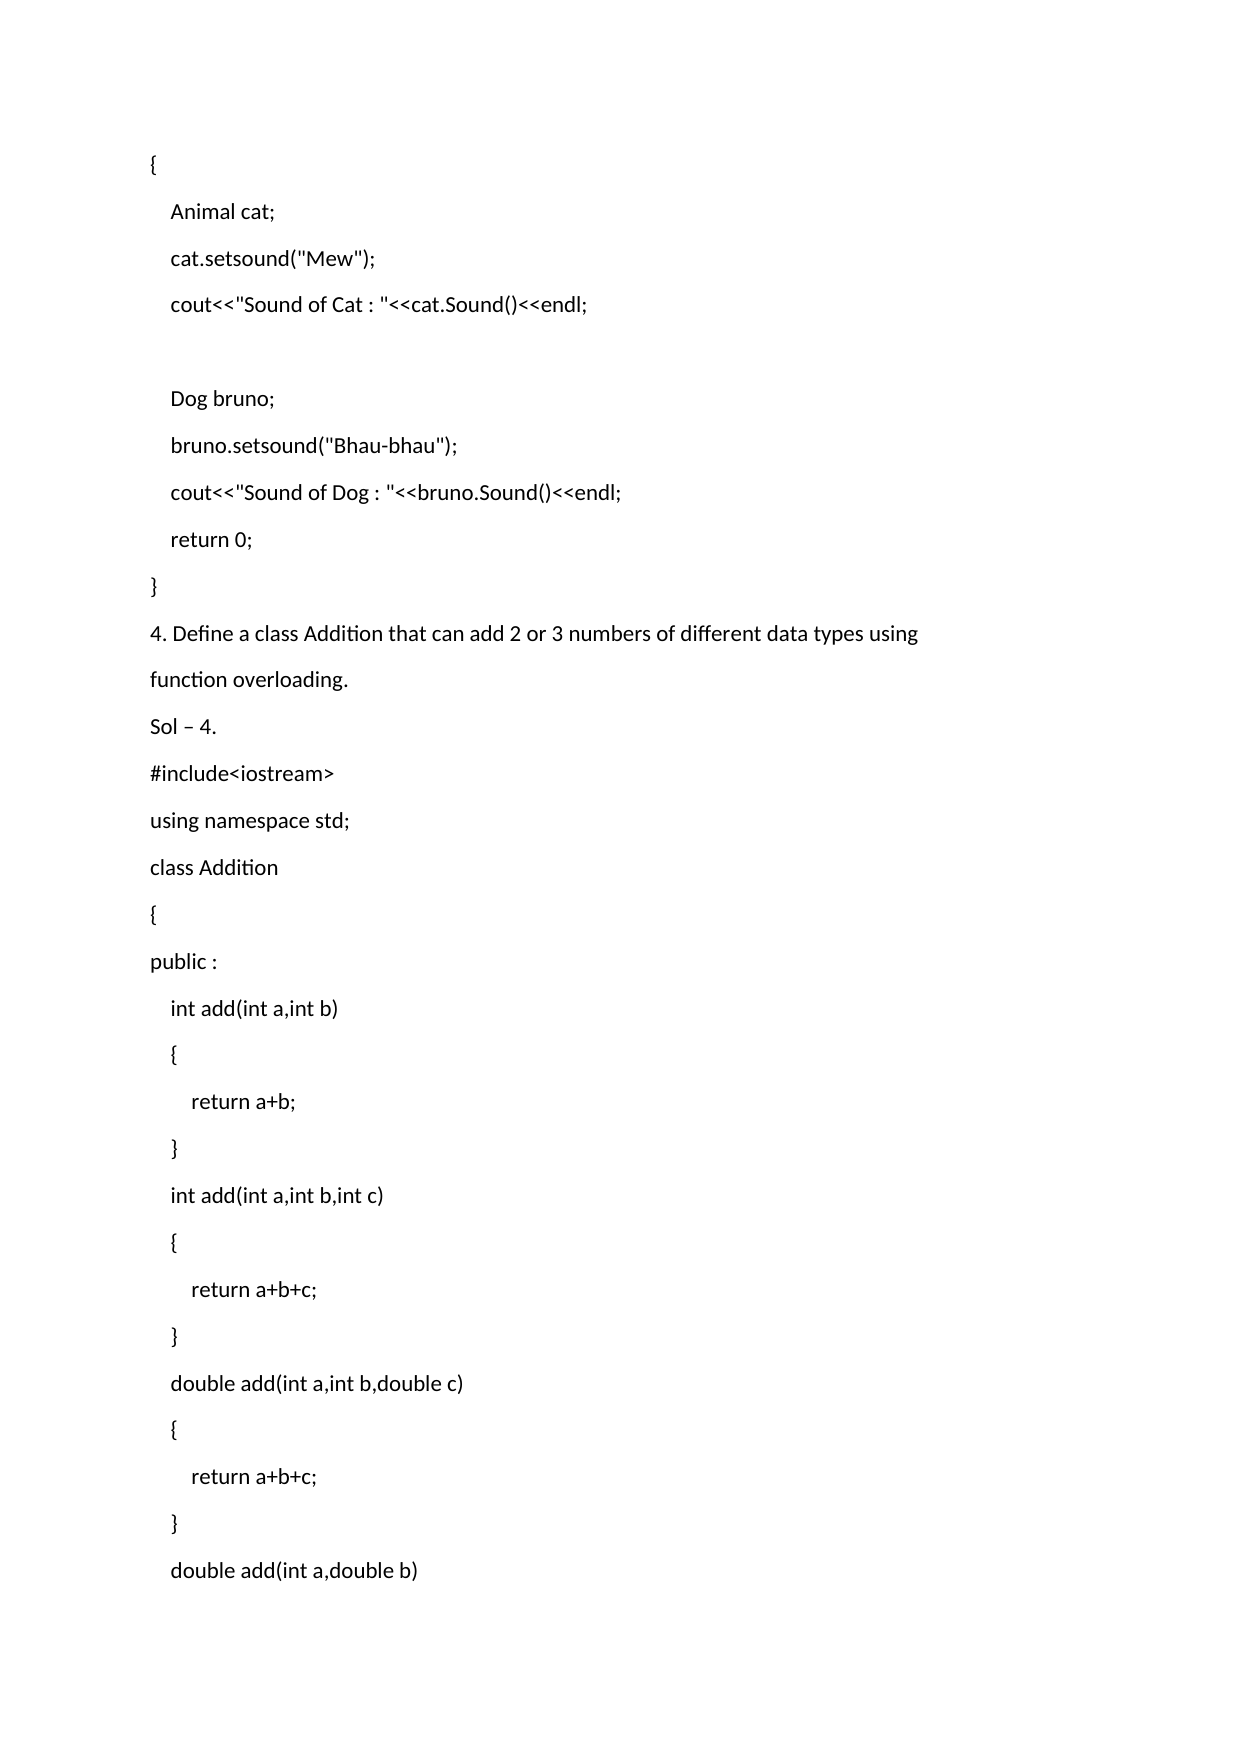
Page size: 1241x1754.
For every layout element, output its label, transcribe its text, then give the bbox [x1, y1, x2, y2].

text cout<<"Sound of Dog : "<<bruno.Sound()<<endl; [150, 478, 1090, 506]
text return a+b+c; [150, 1275, 1090, 1303]
text return a+b; [150, 1087, 1090, 1116]
text double add(int a,double b) [150, 1556, 1090, 1584]
text { [150, 900, 1090, 928]
text #include<iostream> [150, 759, 1090, 787]
text } [150, 1134, 1090, 1162]
text Sol – 4. [150, 712, 1090, 741]
text 4. Define a class Addition that can add 2 or 3 numbers of different data types using [150, 619, 1090, 647]
text { [150, 1041, 1090, 1069]
text class Addition [150, 853, 1090, 881]
text } [150, 1509, 1090, 1537]
text public : [150, 947, 1090, 975]
text return a+b+c; [150, 1462, 1090, 1491]
text cat.setsound("Mew"); [150, 244, 1090, 272]
text int add(int a,int b,int c) [150, 1181, 1090, 1209]
text { [150, 1416, 1090, 1444]
text cout<<"Sound of Cat : "<<cat.Sound()<<endl; [150, 291, 1090, 319]
text int add(int a,int b) [150, 994, 1090, 1022]
text { [150, 1228, 1090, 1256]
text double add(int a,int b,double c) [150, 1369, 1090, 1397]
text return 0; [150, 525, 1090, 553]
text using namespace std; [150, 806, 1090, 834]
text function overloading. [150, 666, 1090, 694]
text Animal cat; [150, 197, 1090, 225]
text } [150, 1322, 1090, 1350]
text { [150, 150, 1090, 178]
text bruno.setsound("Bhau-bhau"); [150, 431, 1090, 459]
text } [150, 572, 1090, 600]
text Dog bruno; [150, 384, 1090, 412]
